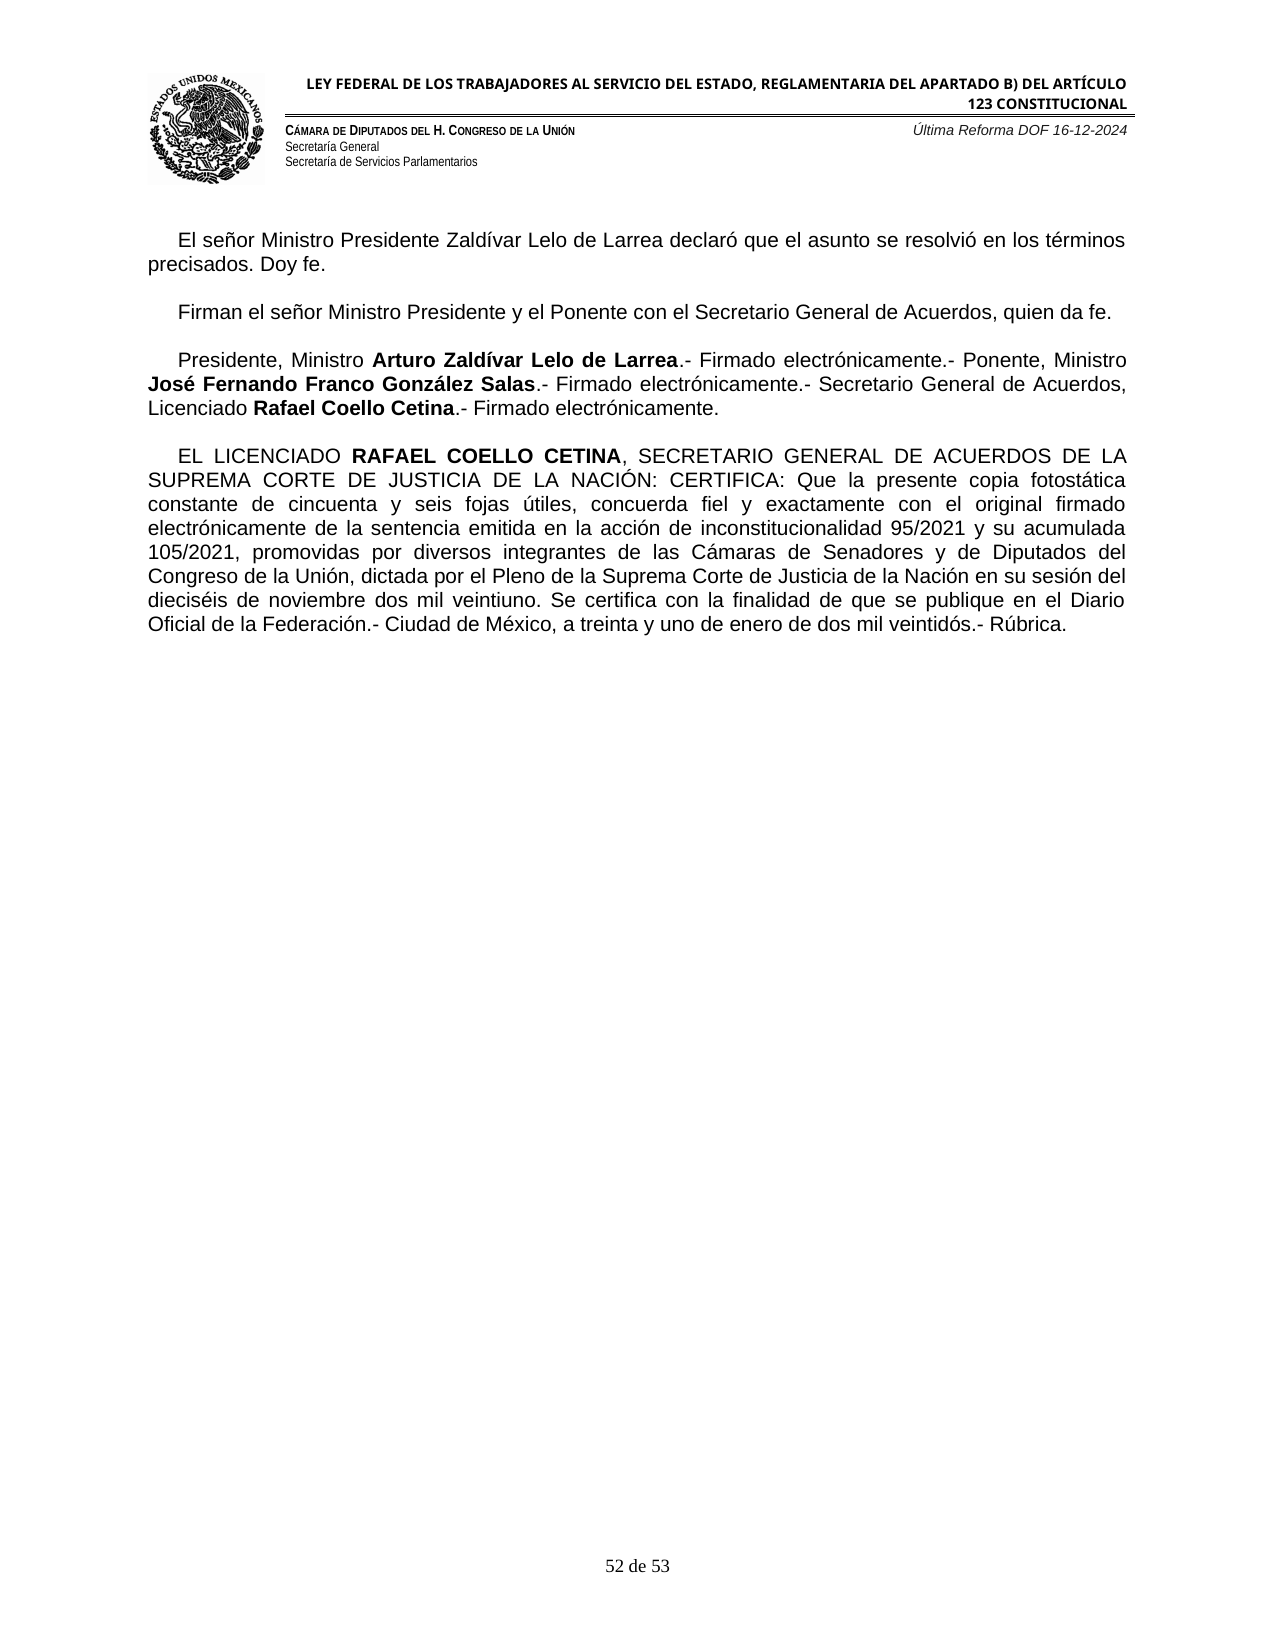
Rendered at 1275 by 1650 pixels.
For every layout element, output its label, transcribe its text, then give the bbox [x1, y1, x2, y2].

text El señor Ministro Presidente Zaldívar Lelo de Larrea declaró que el asunto se resolvió en los términos precisados. Doy fe. [148, 228, 1127, 276]
text Firman el señor Ministro Presidente y el Ponente con el Secretario General de Acuerdos, quien da fe. [148, 300, 1127, 324]
text EL LICENCIADO RAFAEL COELLO CETINA, SECRETARIO GENERAL DE ACUERDOS DE LA SUPREMA CORTE DE JUSTICIA DE LA NACIÓN: CERTIFICA: Que la presente copia fotostática constante de cincuenta y seis fojas útiles, concuerda fiel y exactamente con el original firmado electrónicamente de la sentencia emitida en la acción de inconstitucionalidad 95/2021 y su acumulada 105/2021, promovidas por diversos integrantes de las Cámaras de Senadores y de Diputados del Congreso de la Unión, dictada por el Pleno de la Suprema Corte de Justicia de la Nación en su sesión del dieciséis de noviembre dos mil veintiuno. Se certifica con la finalidad de que se publique en el Diario Oficial de la Federación.- Ciudad de México, a treinta y uno de enero de dos mil veintidós.- Rúbrica. [148, 444, 1127, 635]
text Presidente, Ministro Arturo Zaldívar Lelo de Larrea.- Firmado electrónicamente.- Ponente, Ministro José Fernando Franco González Salas.- Firmado electrónicamente.- Secretario General de Acuerdos, Licenciado Rafael Coello Cetina.- Firmado electrónicamente. [148, 348, 1127, 420]
